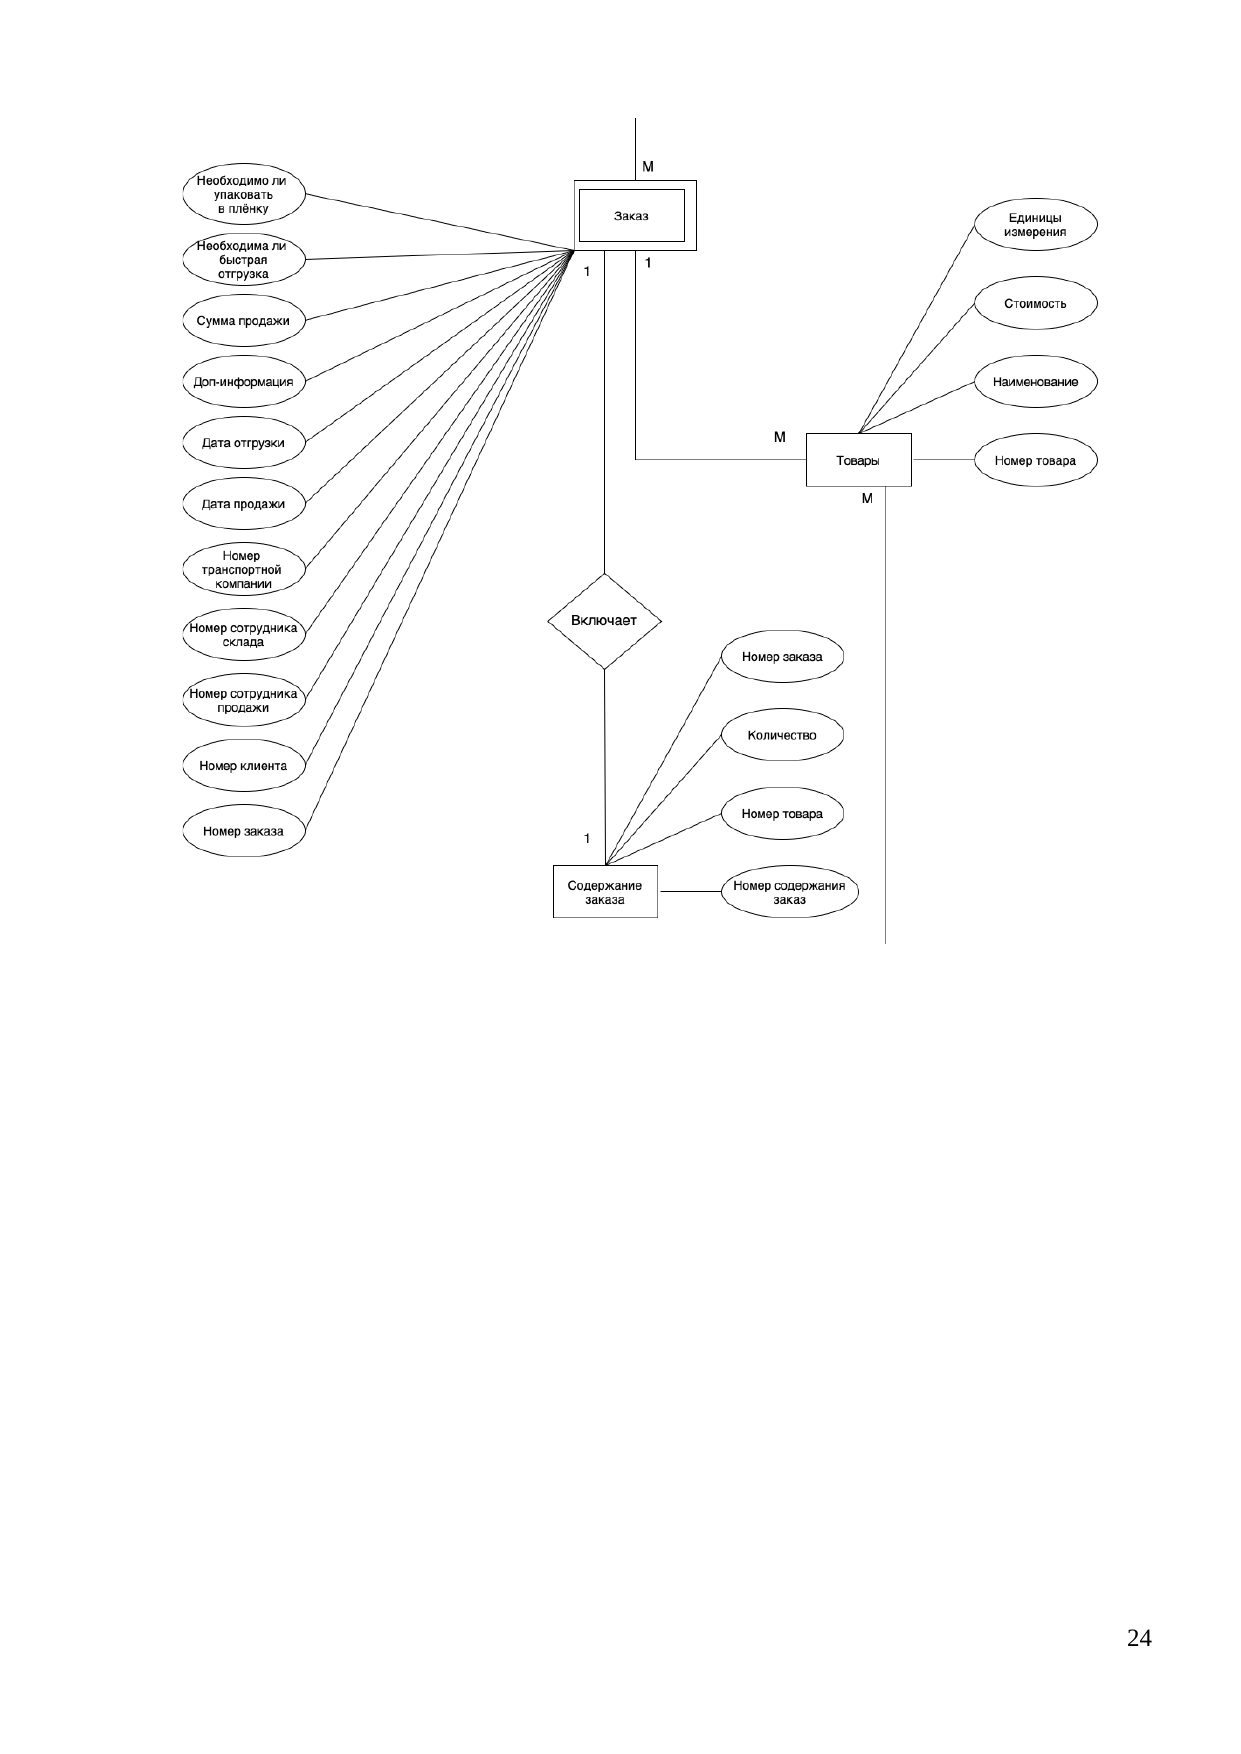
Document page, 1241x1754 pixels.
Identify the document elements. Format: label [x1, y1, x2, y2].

picture [182, 118, 1147, 944]
